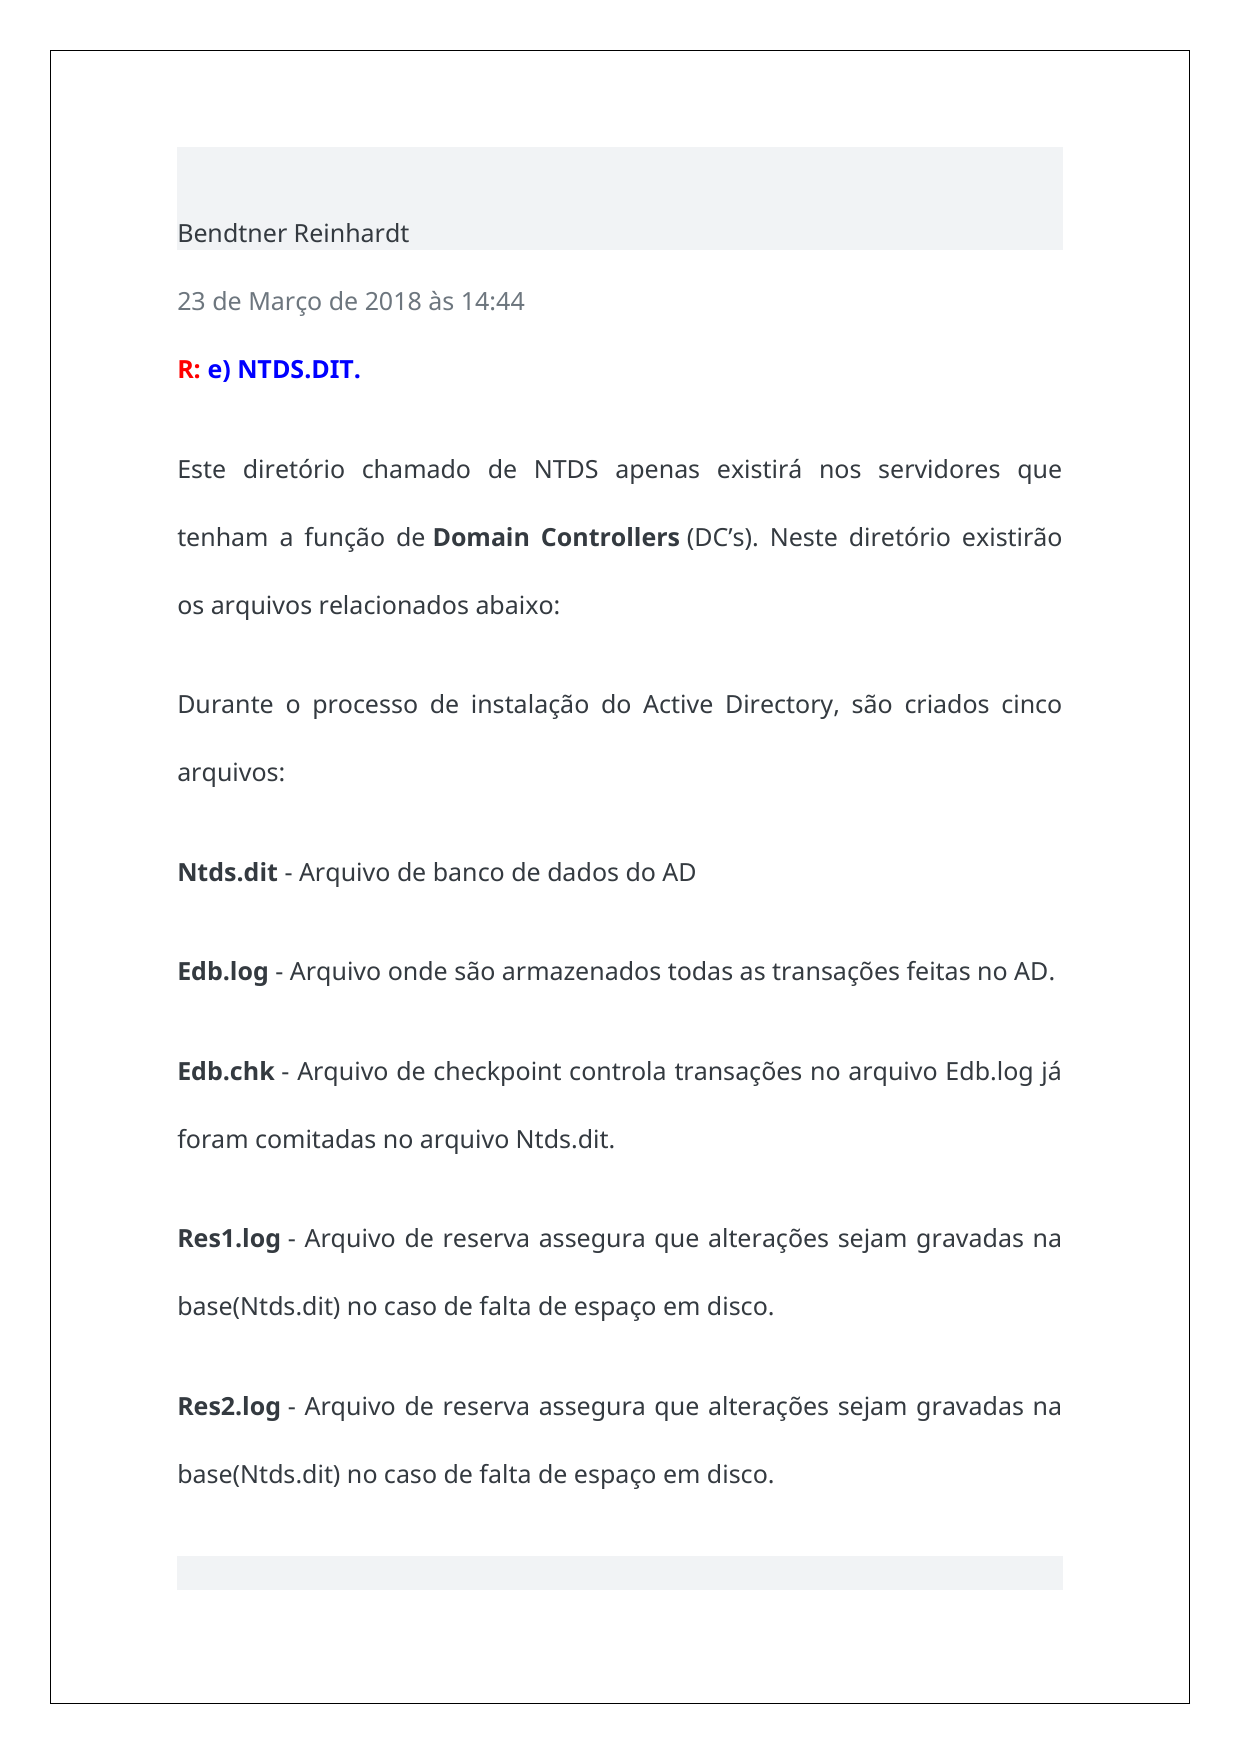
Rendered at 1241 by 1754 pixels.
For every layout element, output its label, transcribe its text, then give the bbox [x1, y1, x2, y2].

text Edb.log - Arquivo onde são armazenados todas as transações feitas no AD. [177, 954, 1063, 988]
text 23 de Março de 2018 às 14:44 [177, 284, 1063, 318]
text Res2.log - Arquivo de reserva assegura que alterações sejam gravadas na base(Ntds.dit) no caso de falta de espaço em disco. [177, 1388, 1063, 1490]
text Edb.chk - Arquivo de checkpoint controla transações no arquivo Edb.log já foram comitadas no arquivo Ntds.dit. [177, 1053, 1063, 1155]
text Res1.log - Arquivo de reserva assegura que alterações sejam gravadas na base(Ntds.dit) no caso de falta de espaço em disco. [177, 1221, 1063, 1323]
text Bendtner Reinhardt [177, 216, 1063, 250]
text Ntds.dit - Arquivo de banco de dados do AD [177, 854, 1063, 888]
text Durante o processo de instalação do Active Directory, são criados cinco arquivos: [177, 687, 1063, 789]
text Este diretório chamado de NTDS apenas existirá nos servidores que tenham a função de Domain Controllers (DC’s). Neste diretório existirão os arquivos relacionados abaixo: [177, 451, 1063, 622]
text R: e) NTDS.DIT. [177, 352, 1063, 386]
